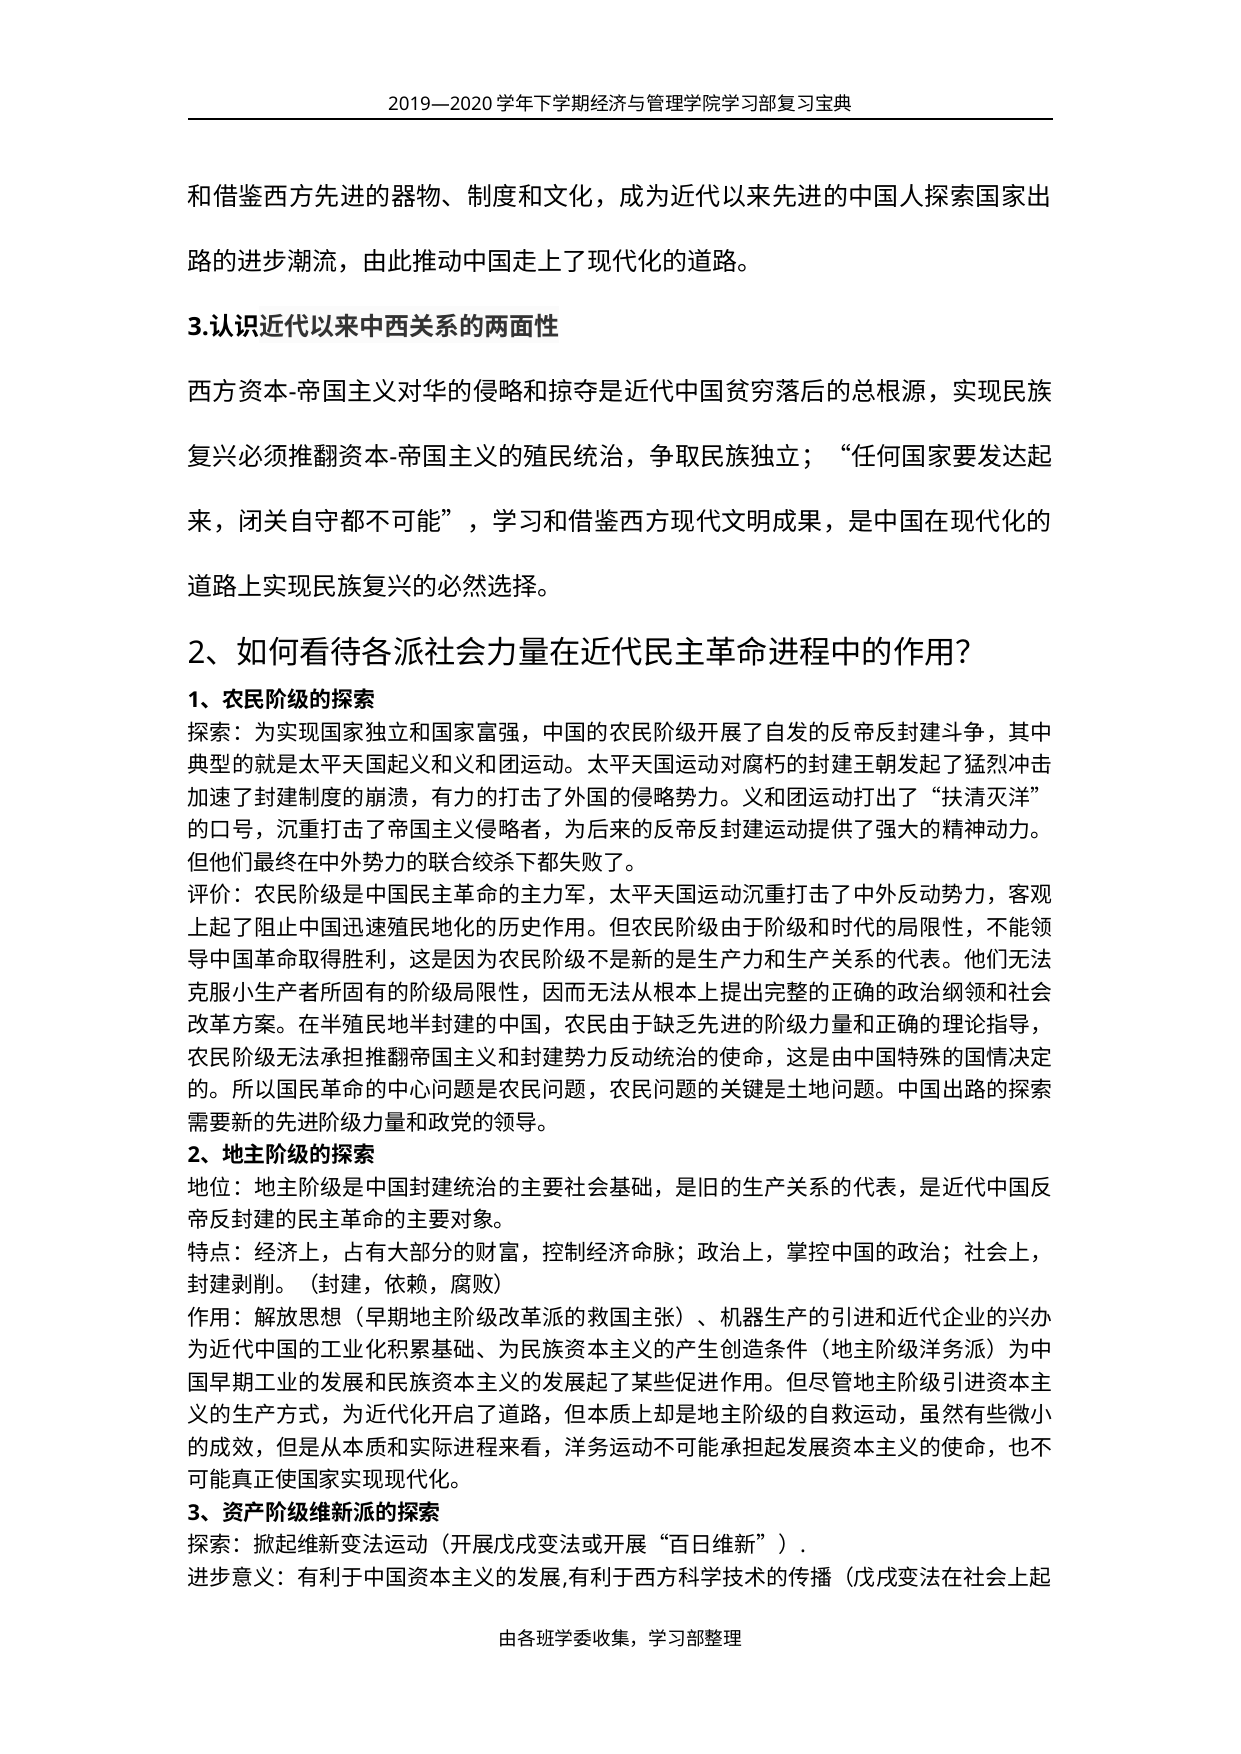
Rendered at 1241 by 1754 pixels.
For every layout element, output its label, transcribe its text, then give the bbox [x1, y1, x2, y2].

text 2、地主阶级的探索 [187, 1137, 1053, 1169]
text 特点：经济上，占有大部分的财富，控制经济命脉；政治上，掌控中国的政治；社会上，封建剥削。（封建，依赖，腐败） [187, 1234, 1053, 1299]
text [187, 162, 1053, 292]
text 作用：解放思想（早期地主阶级改革派的救国主张）、机器生产的引进和近代企业的兴办、为近代中国的工业化积累基础、为民族资本主义的产生创造条件（地主阶级洋务派）为中国早期工业的发展和民族资本主义的发展起了某些促进作用。但尽管地主阶级引进资本主义的生产方式，为近代化开启了道路，但本质上却是地主阶级的自救运动，虽然有些微小的成效，但是从本质和实际进程来看，洋务运动不可能承担起发展资本主义的使命，也不可能真正使国家实现现代化。 [187, 1299, 1053, 1494]
text 3.认识近代以来中西关系的两面性 [187, 292, 1053, 357]
text 评价：农民阶级是中国民主革命的主力军，太平天国运动沉重打击了中外反动势力，客观上起了阻止中国迅速殖民地化的历史作用。但农民阶级由于阶级和时代的局限性，不能领导中国革命取得胜利，这是因为农民阶级不是新的是生产力和生产关系的代表。他们无法克服小生产者所固有的阶级局限性，因而无法从根本上提出完整的正确的政治纲领和社会改革方案。在半殖民地半封建的中国，农民由于缺乏先进的阶级力量和正确的理论指导，农民阶级无法承担推翻帝国主义和封建势力反动统治的使命，这是由中国特殊的国情决定的。所以国民革命的中心问题是农民问题，农民问题的关键是土地问题。中国出路的探索需要新的先进阶级力量和政党的领导。 [187, 877, 1053, 1137]
text 探索：掀起维新变法运动（开展戊戌变法或开展“百日维新”）. [187, 1527, 1053, 1559]
text 西方资本-帝国主义对华的侵略和掠夺是近代中国贫穷落后的总根源，实现民族复兴必须推翻资本-帝国主义的殖民统治，争取民族独立；“任何国家要发达起来，闭关自守都不可能”，学习和借鉴西方现代文明成果，是中国在现代化的道路上实现民族复兴的必然选择。 [187, 357, 1053, 617]
text 地位：地主阶级是中国封建统治的主要社会基础，是旧的生产关系的代表，是近代中国反帝反封建的民主革命的主要对象。 [187, 1169, 1053, 1234]
text 2、如何看待各派社会力量在近代民主革命进程中的作用？ [187, 617, 1053, 682]
text 探索：为实现国家独立和国家富强，中国的农民阶级开展了自发的反帝反封建斗争，其中典型的就是太平天国起义和义和团运动。太平天国运动对腐朽的封建王朝发起了猛烈冲击，加速了封建制度的崩溃，有力的打击了外国的侵略势力。义和团运动打出了“扶清灭洋”的口号，沉重打击了帝国主义侵略者，为后来的反帝反封建运动提供了强大的精神动力。但他们最终在中外势力的联合绞杀下都失败了。 [187, 714, 1053, 877]
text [187, 1559, 1053, 1592]
text 1、农民阶级的探索 [187, 682, 1053, 714]
text 3、资产阶级维新派的探索 [187, 1494, 1053, 1527]
